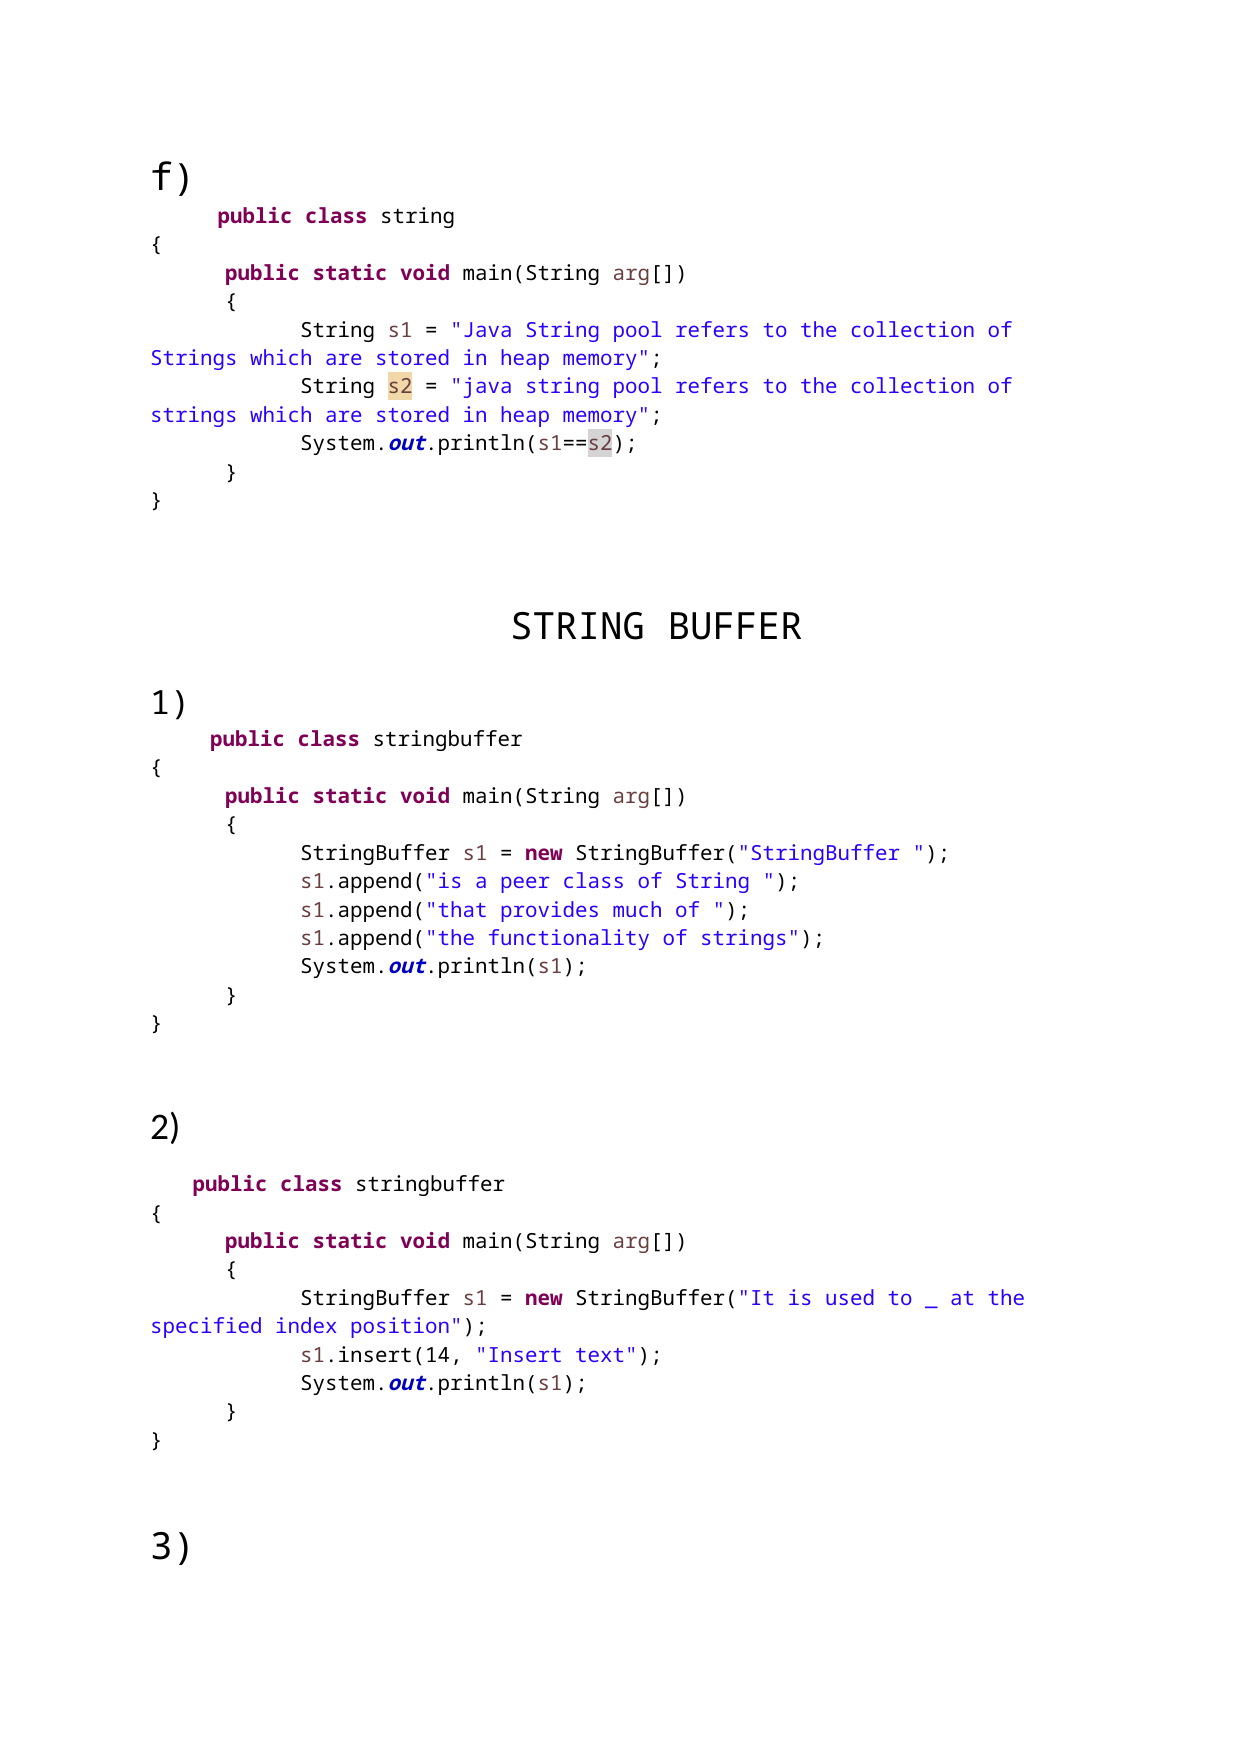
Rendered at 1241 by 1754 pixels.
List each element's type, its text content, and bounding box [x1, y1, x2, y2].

text 2) [150, 1103, 1090, 1149]
text public static void main(String arg[]) [150, 781, 1090, 809]
text { [150, 809, 1090, 838]
text { [150, 752, 1090, 781]
text } [150, 457, 1090, 485]
text public class stringbuffer [150, 1169, 1090, 1198]
text public static void main(String arg[]) [150, 1226, 1090, 1254]
text System.out.println(s1==s2); [150, 428, 1090, 457]
text s1.append("is a peer class of String "); [150, 866, 1090, 895]
text System.out.println(s1); [150, 1368, 1090, 1397]
text { [150, 286, 1090, 315]
text } [150, 1425, 1090, 1453]
text 1) [150, 679, 1090, 724]
text } [150, 1008, 1090, 1037]
text { [150, 1254, 1090, 1283]
text } [150, 980, 1090, 1008]
text } [150, 485, 1090, 514]
text public class stringbuffer [150, 724, 1090, 752]
text { [150, 1198, 1090, 1226]
text System.out.println(s1); [150, 952, 1090, 980]
text s1.append("that provides much of "); [150, 895, 1090, 923]
text 3) [150, 1520, 1090, 1571]
text s1.insert(14, "Insert text"); [150, 1340, 1090, 1368]
text s1.append("the functionality of strings"); [150, 923, 1090, 952]
text StringBuffer s1 = new StringBuffer("It is used to _ at the specified index position"); [150, 1283, 1090, 1340]
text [150, 315, 1090, 372]
text public static void main(String arg[]) [150, 258, 1090, 286]
text f) [150, 150, 1090, 201]
text { [150, 229, 1090, 258]
text String s2 = "java string pool refers to the collection of strings which are stored in heap memory"; [150, 372, 1090, 428]
text } [150, 1397, 1090, 1425]
text public class string [150, 201, 1090, 229]
text StringBuffer s1 = new StringBuffer("StringBuffer "); [150, 838, 1090, 866]
text STRING BUFFER [150, 599, 1090, 650]
